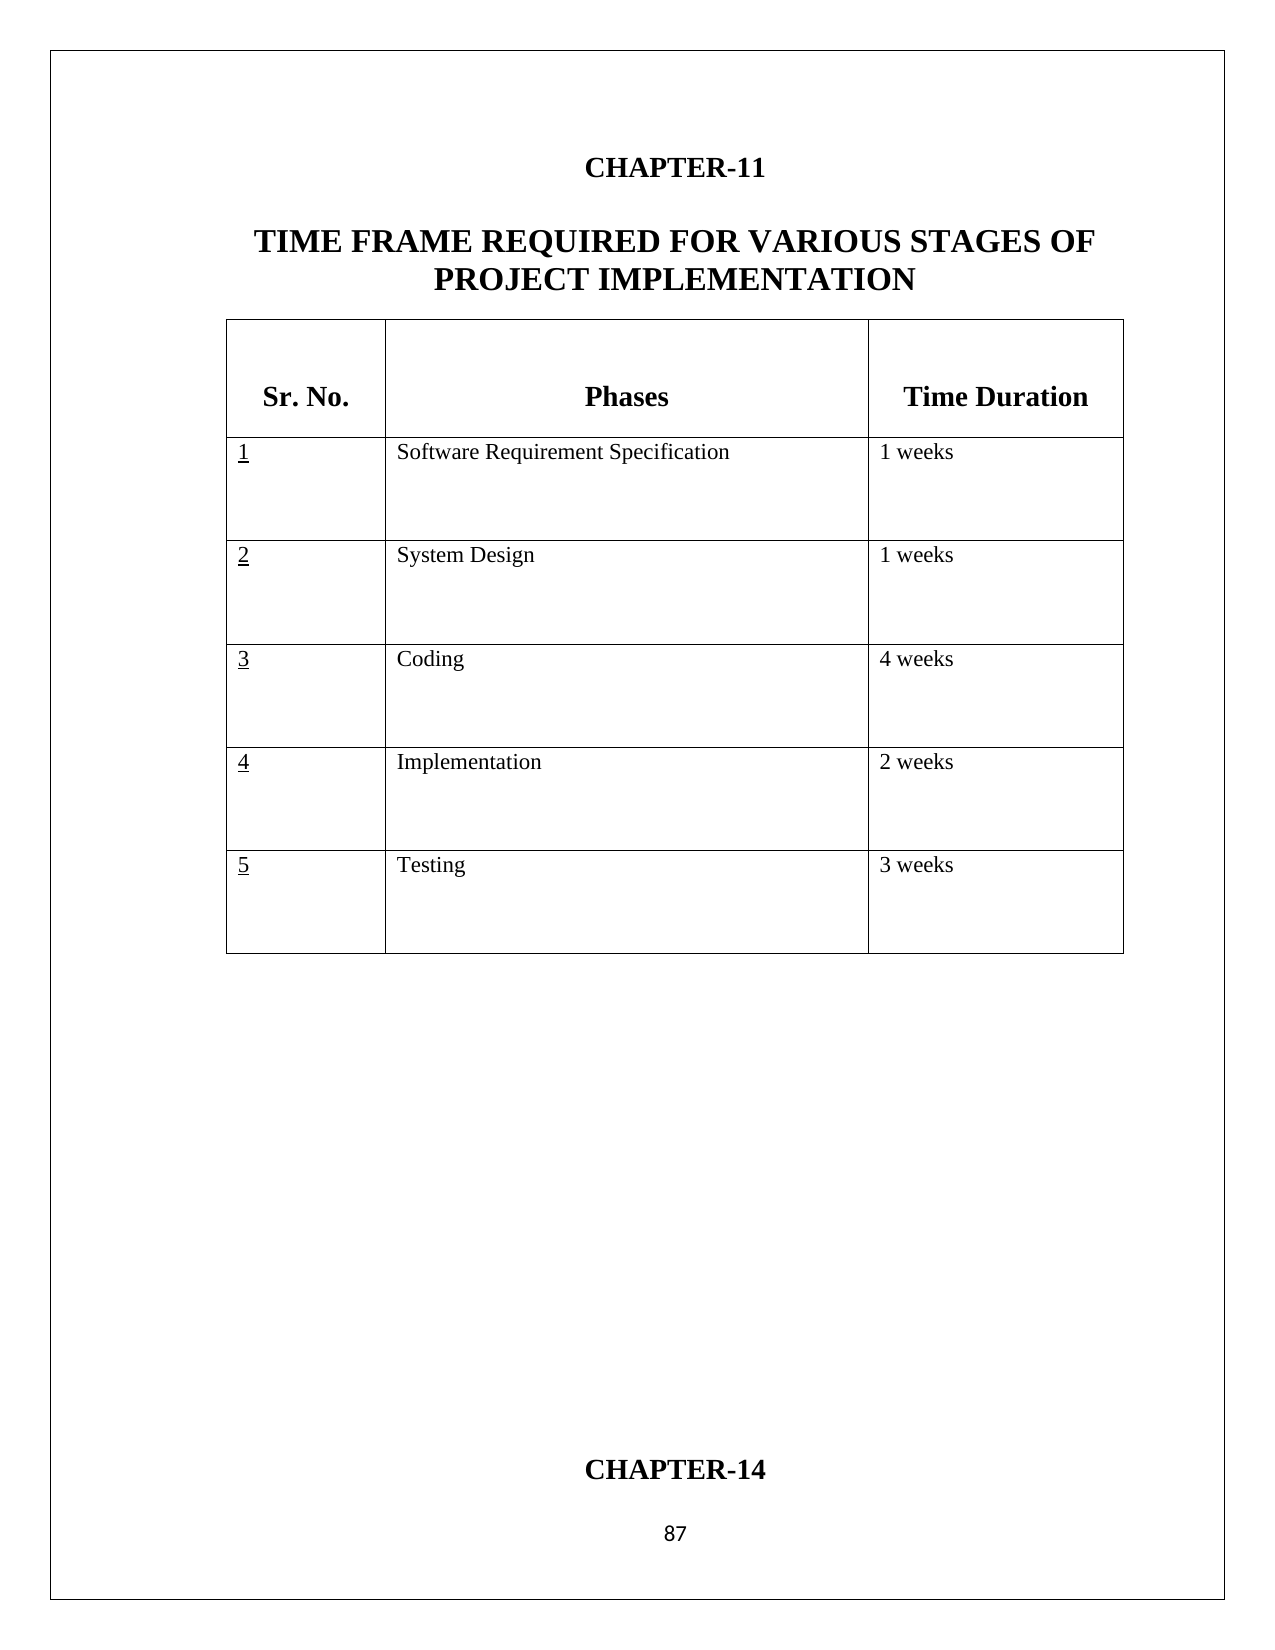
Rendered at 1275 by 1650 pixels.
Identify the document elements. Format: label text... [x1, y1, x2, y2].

text CHAPTER-11 [225, 150, 1125, 183]
table_cell 1 weeks [869, 438, 1123, 540]
table_cell 2 [227, 541, 385, 643]
text TIME FRAME REQUIRED FOR VARIOUS STAGES OF PROJECT IMPLEMENTATION [225, 221, 1125, 298]
table_cell Testing [386, 851, 868, 953]
table_cell System Design [386, 541, 868, 643]
table_cell 4 [227, 748, 385, 850]
table_cell 1 weeks [869, 541, 1123, 643]
table_cell 1 [227, 438, 385, 540]
table_cell Implementation [386, 748, 868, 850]
table_header Time Duration [869, 320, 1123, 437]
table_cell 2 weeks [869, 748, 1123, 850]
table_cell Software Requirement Specification [386, 438, 868, 540]
table_header Phases [386, 320, 868, 437]
table_cell 3 [227, 645, 385, 747]
table_cell Coding [386, 645, 868, 747]
table_cell 3 weeks [869, 851, 1123, 953]
table_cell 4 weeks [869, 645, 1123, 747]
text CHAPTER-14 [225, 1452, 1125, 1486]
table_cell 5 [227, 851, 385, 953]
table_header Sr. No. [227, 320, 385, 437]
